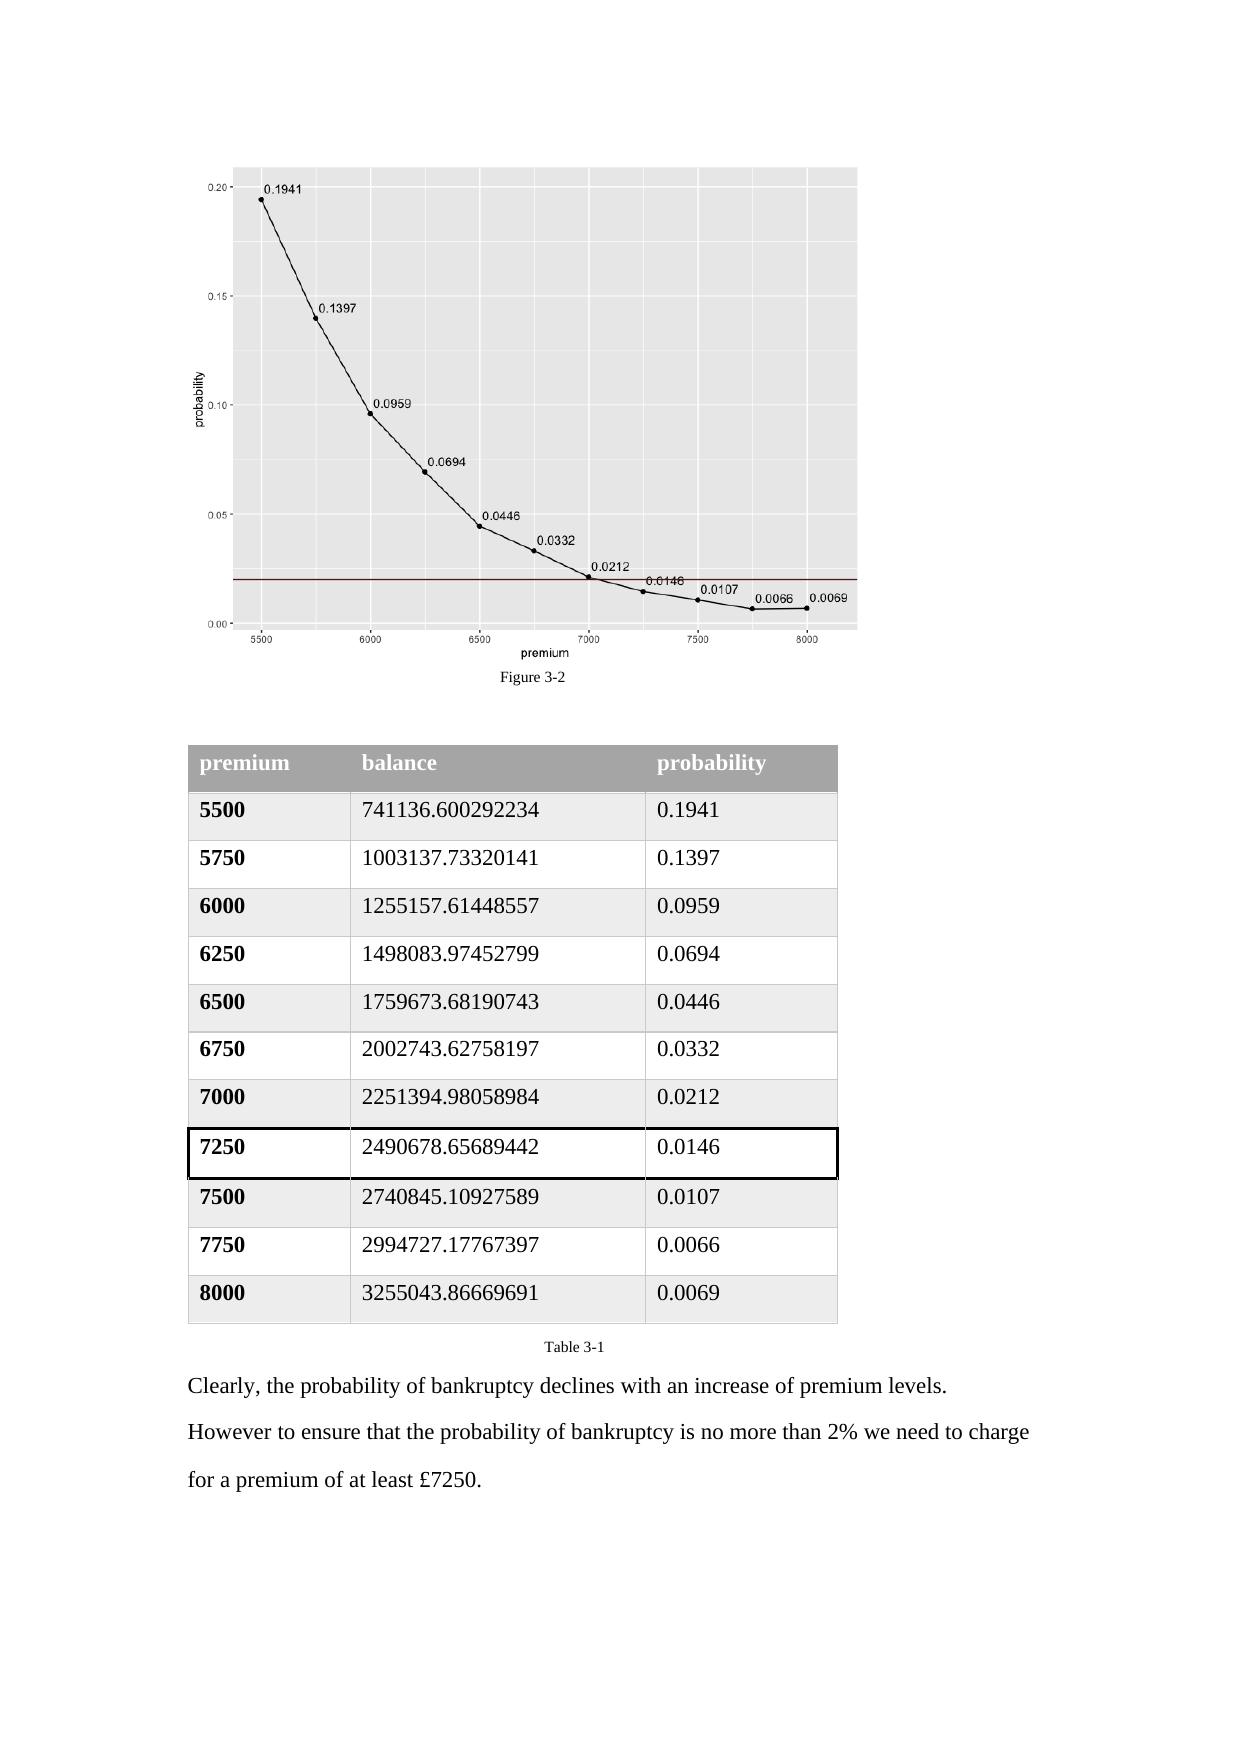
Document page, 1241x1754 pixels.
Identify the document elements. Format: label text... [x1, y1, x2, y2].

table_cell 2740845.10927589 [351, 1180, 645, 1227]
table_header balance [351, 746, 645, 792]
table_cell 741136.600292234 [351, 794, 645, 840]
text Clearly, the probability of bankruptcy declines with an increase of premium levels. [187, 1369, 1053, 1402]
table_cell 0.0694 [646, 937, 837, 984]
table_cell 5750 [189, 841, 350, 888]
table_cell 6000 [189, 889, 350, 936]
table_cell 0.0446 [646, 985, 837, 1031]
table_cell 0.0959 [646, 889, 837, 936]
table_cell 3255043.86669691 [351, 1276, 645, 1322]
table_cell 6500 [189, 985, 350, 1031]
table_cell 0.0332 [646, 1033, 837, 1079]
table_cell 0.0212 [646, 1080, 837, 1127]
table_cell 2994727.17767397 [351, 1228, 645, 1275]
table_header probability [646, 746, 837, 792]
table_cell 1003137.73320141 [351, 841, 645, 888]
table_cell 6250 [189, 937, 350, 984]
table_cell 6750 [189, 1033, 350, 1079]
table_cell 7750 [189, 1228, 350, 1275]
table_header premium [189, 746, 350, 792]
table_cell 7000 [189, 1080, 350, 1127]
table_cell 0.0107 [646, 1180, 837, 1227]
table_cell 1759673.68190743 [351, 985, 645, 1031]
table_cell 0.0146 [646, 1130, 836, 1177]
picture [187, 162, 863, 665]
table_cell 2490678.65689442 [351, 1130, 645, 1177]
table_cell 0.1397 [646, 841, 837, 888]
table_cell 2002743.62758197 [351, 1033, 645, 1079]
table_cell 8000 [189, 1276, 350, 1322]
table_cell 1498083.97452799 [351, 937, 645, 984]
table_cell 0.1941 [646, 794, 837, 840]
table_cell 1255157.61448557 [351, 889, 645, 936]
table_cell 2251394.98058984 [351, 1080, 645, 1127]
table_cell 7500 [189, 1180, 350, 1227]
table_cell 0.0066 [646, 1228, 837, 1275]
table_cell 5500 [189, 794, 350, 840]
table_cell 7250 [190, 1130, 350, 1177]
text However to ensure that the probability of bankruptcy is no more than 2% we need to charge for a premium of at least £7250. [187, 1415, 1053, 1496]
table_cell 0.0069 [646, 1276, 837, 1322]
